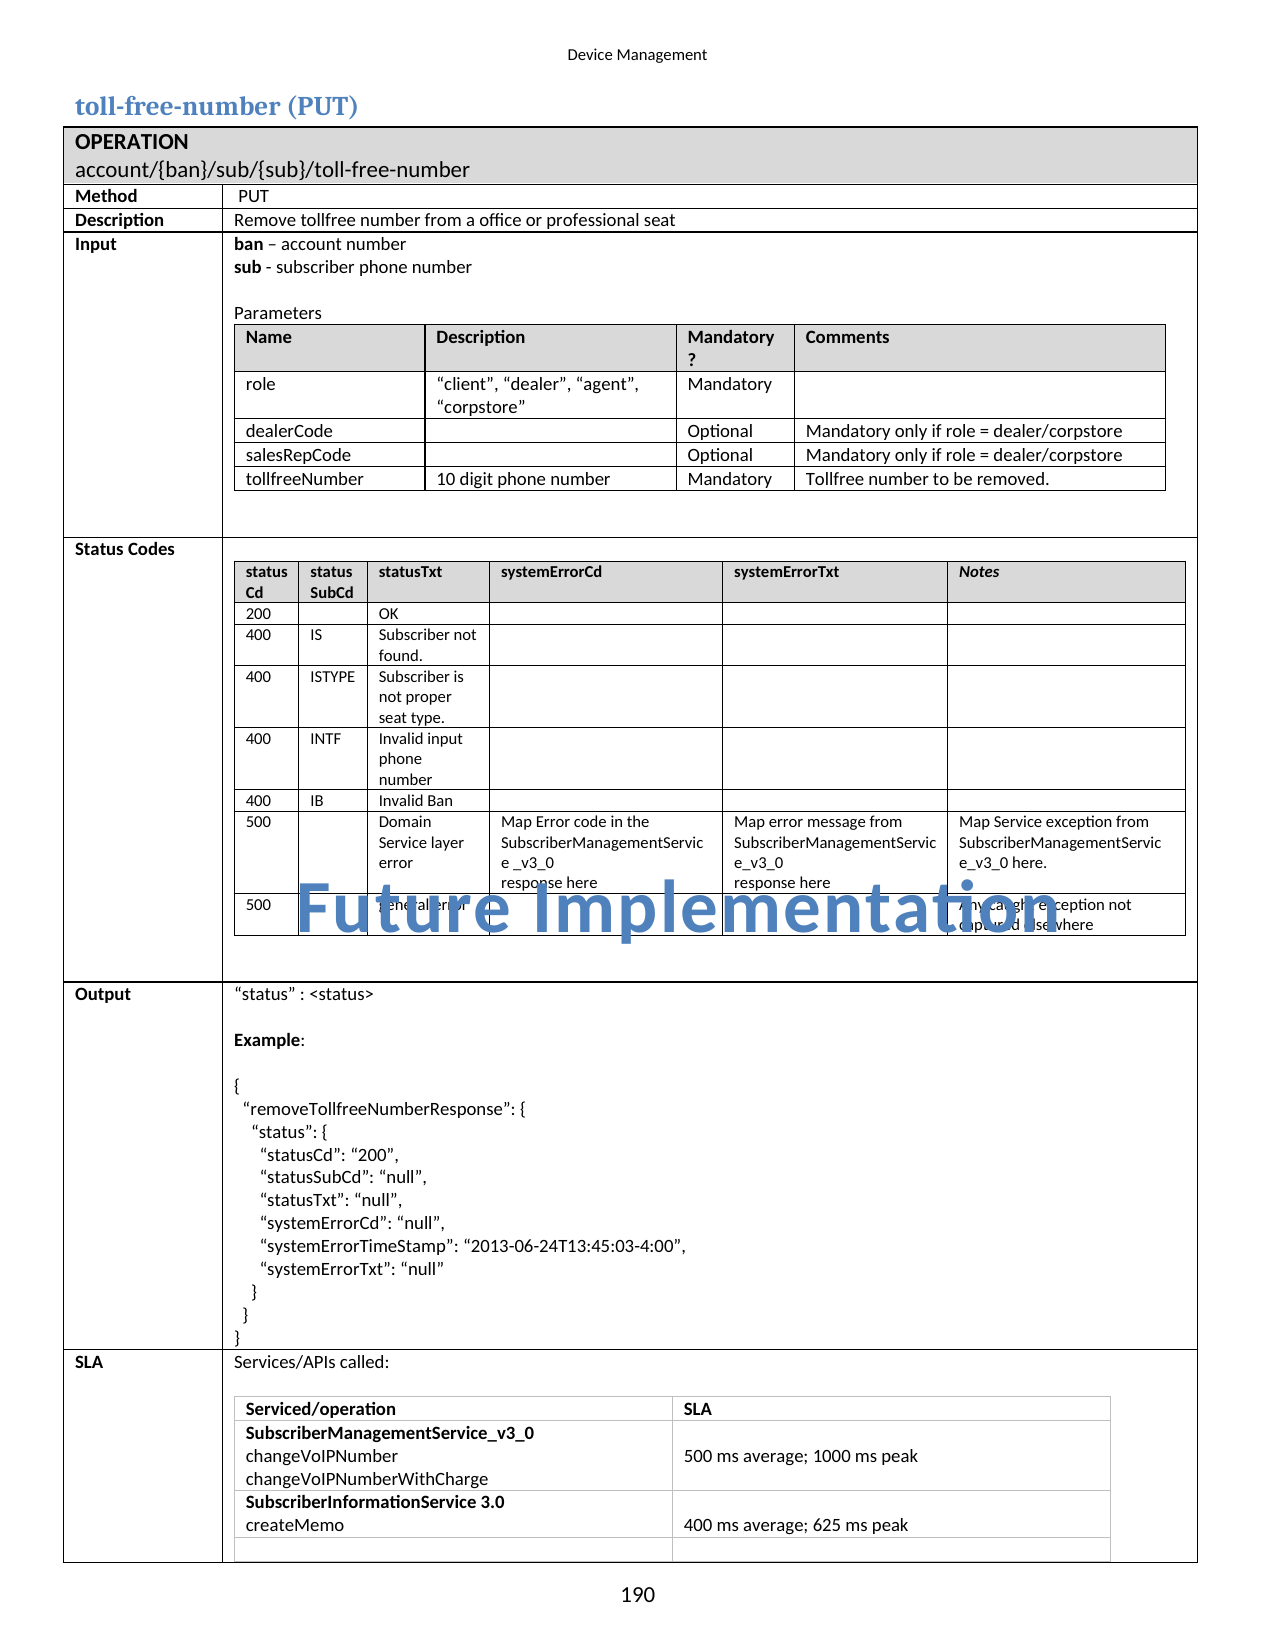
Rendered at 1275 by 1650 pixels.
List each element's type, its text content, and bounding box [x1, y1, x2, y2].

table_cell Remove tollfree number from a office or professional seat [223, 209, 1197, 231]
table_header OPERATION account/{ban}/sub/{sub}/toll-free-number [64, 128, 1197, 183]
table_cell “status” : <status> Example: { “removeTollfreeNumberResponse”: { “status”: { “statusCd”: “200”, “statusSubCd”: “null”, “statusTxt”: “null”, “systemErrorCd”: “null”, “systemErrorTimeStamp”: “2013-06-24T13:45:03-4:00”, “systemErrorTxt”: “null” } } } [223, 983, 1197, 1349]
table_cell Input [64, 233, 222, 537]
table_cell Output [64, 983, 222, 1349]
table_cell Description [64, 209, 222, 231]
subtitle toll-free-number (PUT) [75, 91, 1200, 122]
table_cell Status Codes [64, 538, 222, 981]
table_cell SLA [64, 1350, 222, 1562]
table_cell ban – account number sub - subscriber phone number Parameters [223, 233, 1197, 537]
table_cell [223, 1350, 1197, 1562]
table_cell [223, 538, 1197, 981]
table_cell PUT [223, 185, 1197, 207]
table_cell Method [64, 185, 222, 207]
